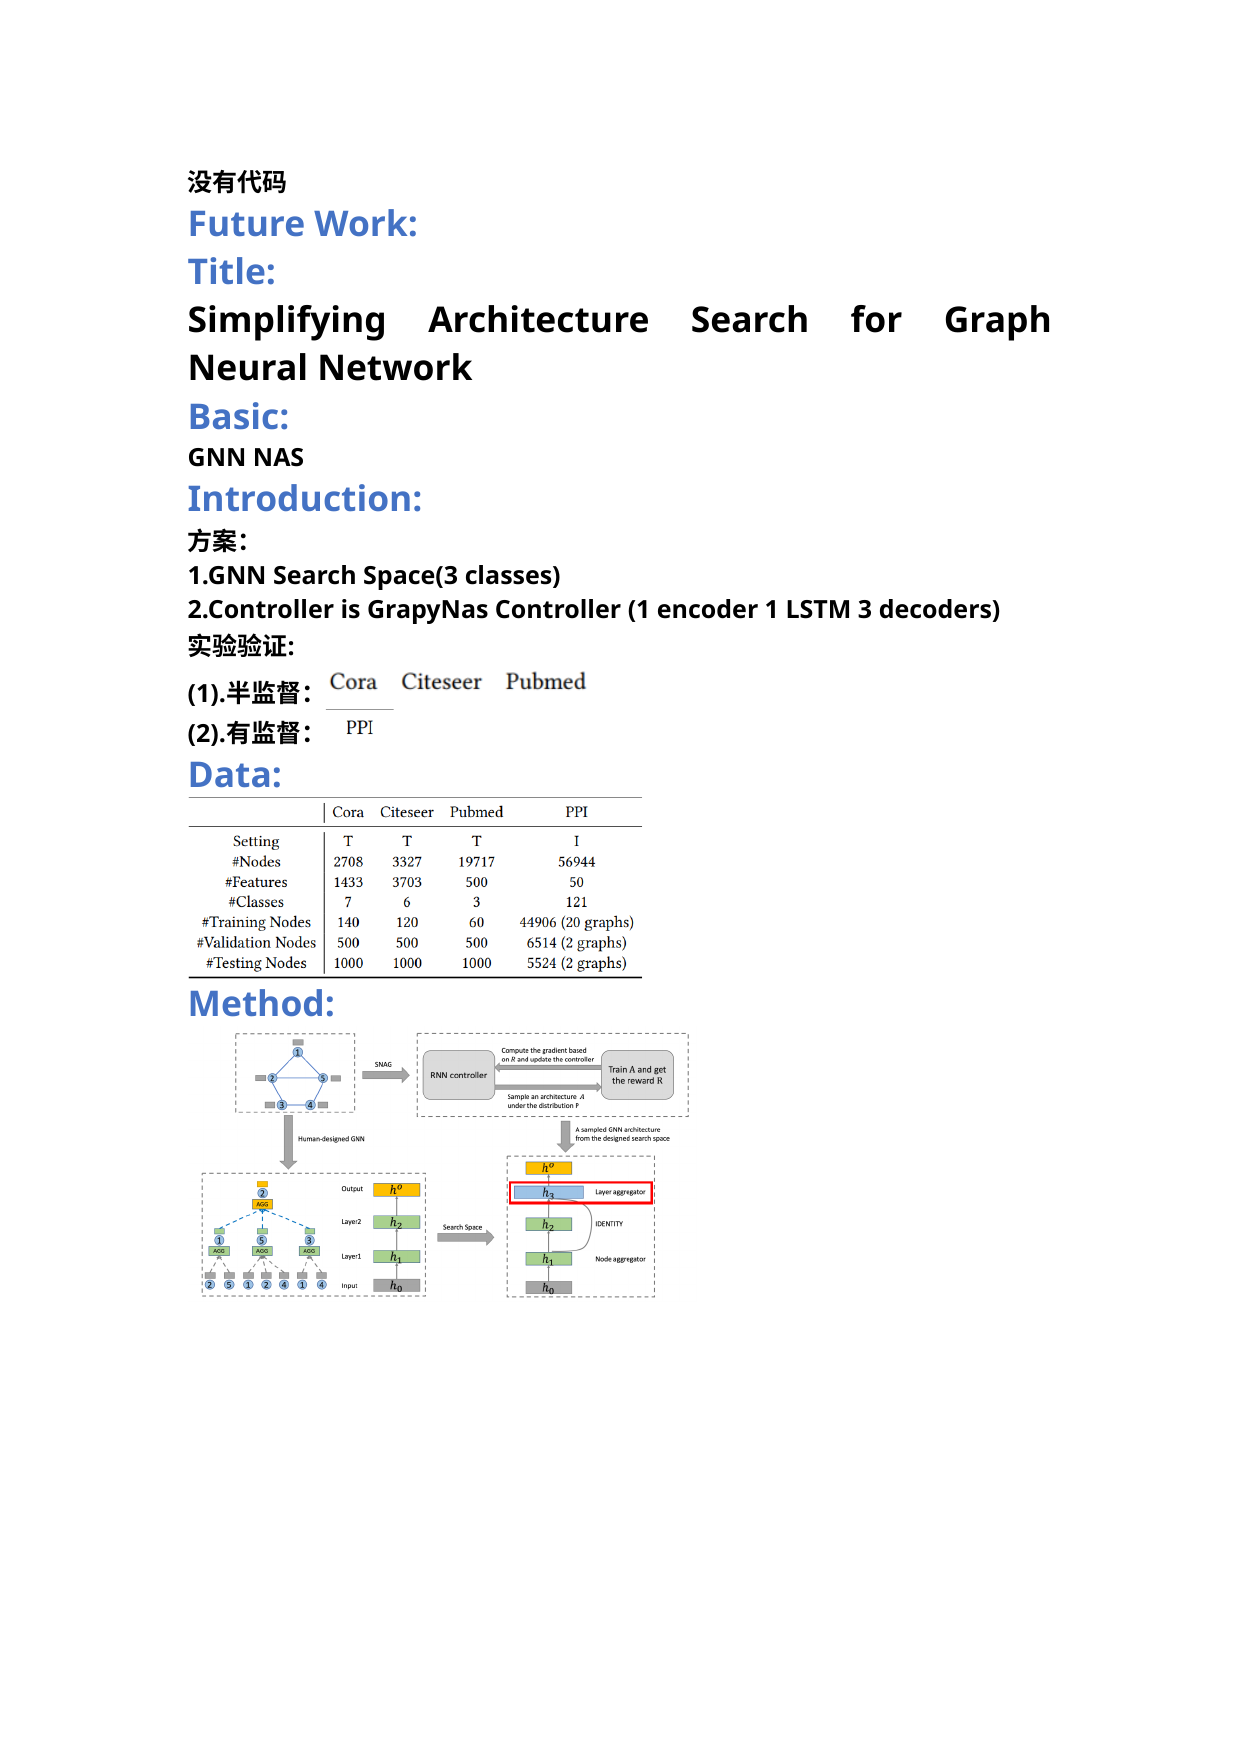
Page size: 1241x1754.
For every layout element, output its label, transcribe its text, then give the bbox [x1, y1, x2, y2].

text Title: [187, 246, 1053, 295]
text 没有代码 [187, 162, 1053, 198]
text (2).有监督： [187, 709, 1053, 749]
text Data: [187, 749, 1053, 798]
text Simplifying Architecture Search for Graph Neural Network [187, 295, 1053, 391]
text Method: [187, 978, 1053, 1026]
text GNN NAS [187, 439, 1053, 473]
text 2.Controller is GrapyNas Controller (1 encoder 1 LSTM 3 decoders) [187, 592, 1053, 626]
text Introduction: [187, 473, 1053, 522]
picture [187, 797, 643, 979]
text 1.GNN Search Space(3 classes) [187, 558, 1053, 592]
text Future Work: [187, 198, 1053, 246]
picture [325, 709, 394, 743]
picture [325, 662, 594, 702]
picture [187, 1026, 697, 1302]
text 方案： [187, 522, 1053, 558]
text 实验验证: [187, 626, 1053, 662]
text Basic: [187, 391, 1053, 439]
